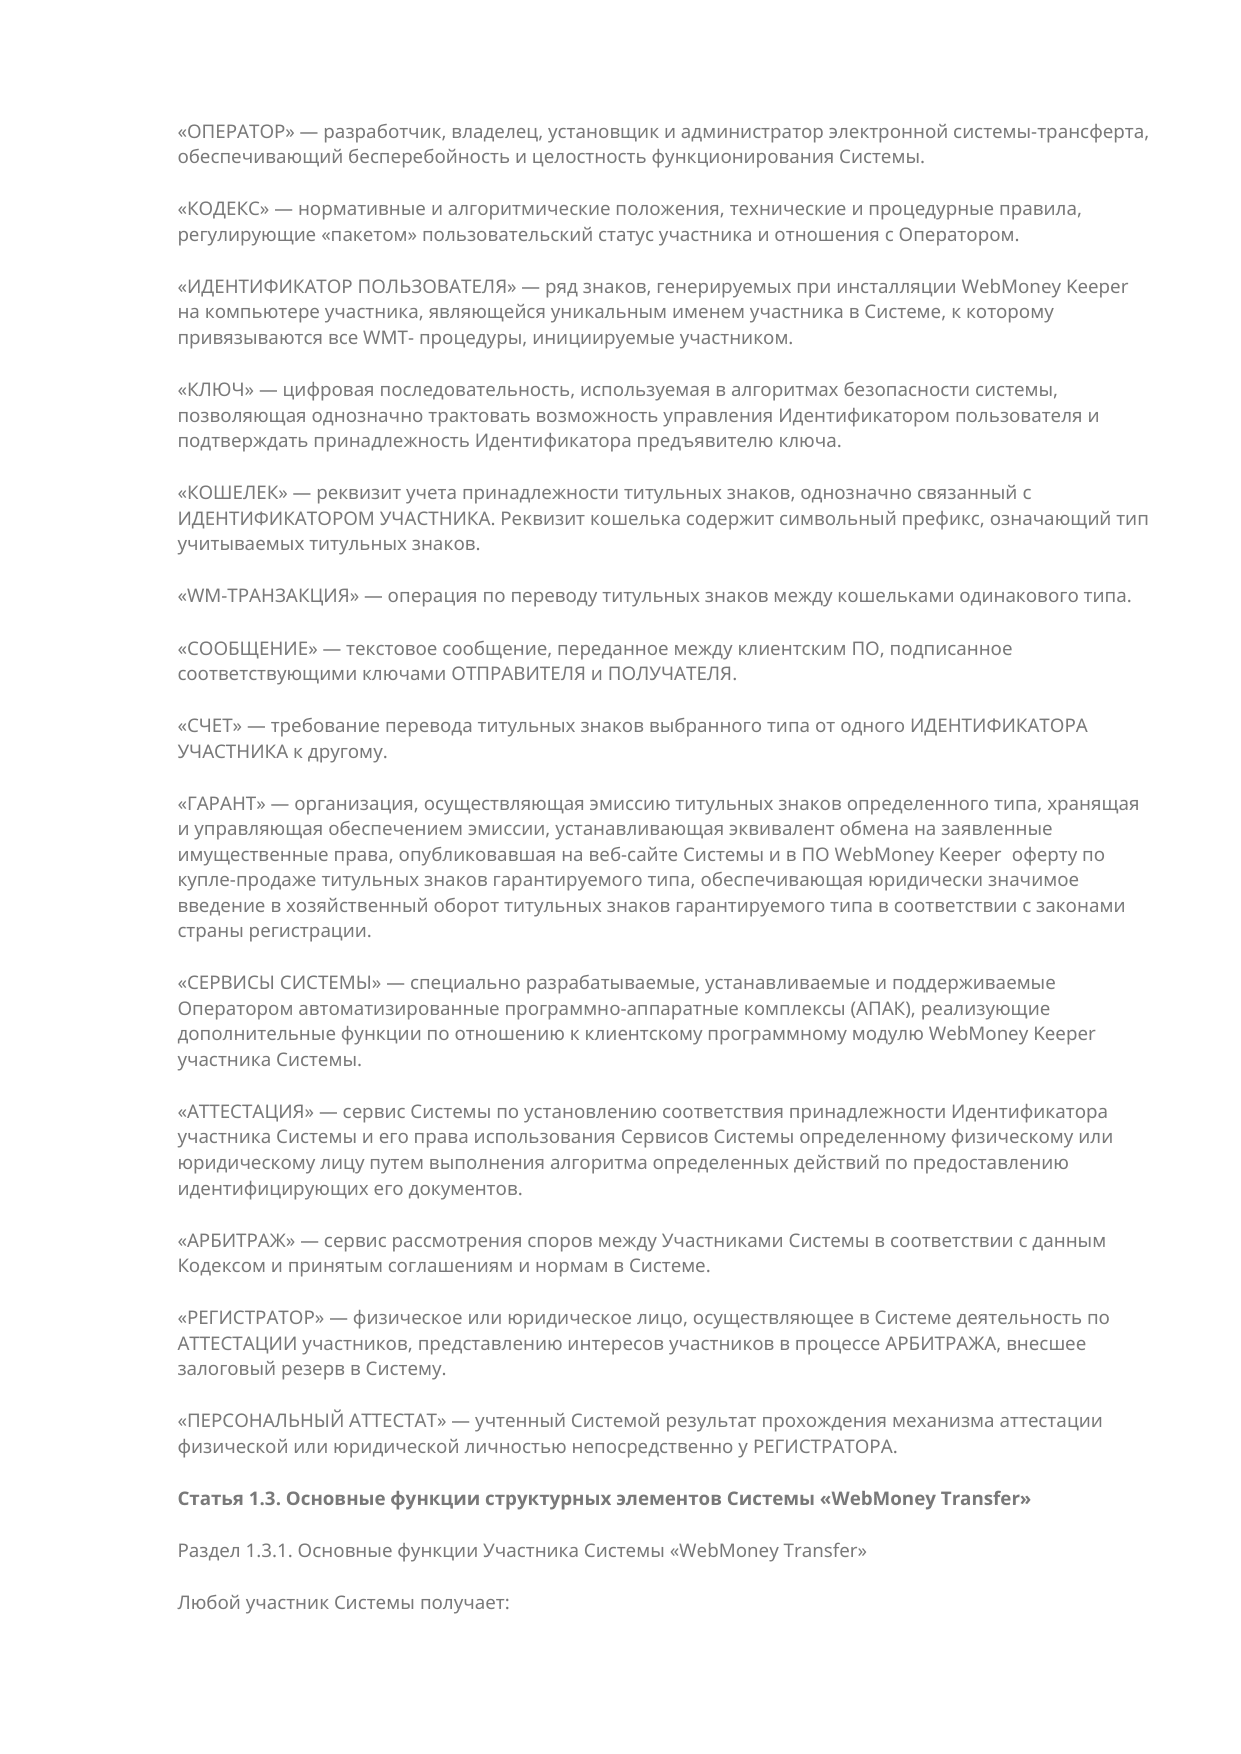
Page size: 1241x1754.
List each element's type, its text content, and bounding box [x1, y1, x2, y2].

text «АТТЕСТАЦИЯ» — сервис Системы по установлению соответствия принадлежности Идентификатора участника Системы и его права использования Сервисов Системы определенному физическому или юридическому лицу путем выполнения алгоритма определенных действий по предоставлению идентифицирующих его документов. [177, 1098, 1152, 1200]
text «РЕГИСТРАТОР» — физическое или юридическое лицо, осуществляющее в Системе деятельность по АТТЕСТАЦИИ участников, представлению интересов участников в процессе АРБИТРАЖА, внесшее залоговый резерв в Систему. [177, 1304, 1152, 1381]
text «КОШЕЛЕК» — реквизит учета принадлежности титульных знаков, однозначно связанный с ИДЕНТИФИКАТОРОМ УЧАСТНИКА. Реквизит кошелька содержит символьный префикс, означающий тип учитываемых титульных знаков. [177, 479, 1152, 556]
text «СЧЕТ» — требование перевода титульных знаков выбранного типа от одного ИДЕНТИФИКАТОРА УЧАСТНИКА к другому. [177, 712, 1152, 763]
text «КОДЕКС» — нормативные и алгоритмические положения, технические и процедурные правила, регулирующие «пакетом» пользовательский статус участника и отношения c Оператором. [177, 196, 1152, 247]
text «ГАРАНТ» — организация, осуществляющая эмиссию титульных знаков определенного типа, хранящая и управляющая обеспечением эмиссии, устанавливающая эквивалент обмена на заявленные имущественные права, опубликовавшая на веб-сайте Системы и в ПО WebMoney Keeper оферту по купле-продаже титульных знаков гарантируемого типа, обеспечивающая юридически значимое введение в хозяйственный оборот титульных знаков гарантируемого типа в соответствии с законами страны регистрации. [177, 790, 1152, 943]
text «СООБЩЕНИЕ» — текстовое сообщение, переданное между клиентским ПО, подписанное соответствующими ключами ОТПРАВИТЕЛЯ и ПОЛУЧАТЕЛЯ. [177, 635, 1152, 686]
text «ИДЕНТИФИКАТОР ПОЛЬЗОВАТЕЛЯ» — ряд знаков, генерируемых при инсталляции WebMoney Keeper на компьютере участника, являющейся уникальным именем участника в Системе, к которому привязываются все WMT- процедуры, инициируемые участником. [177, 273, 1152, 350]
text «СЕРВИСЫ СИСТЕМЫ» — специально разрабатываемые, устанавливаемые и поддерживаемые Оператором автоматизированные программно-аппаратные комплексы (АПАК), реализующие дополнительные функции по отношению к клиентскому программному модулю WebMoney Keeper участника Системы. [177, 970, 1152, 1072]
text «WM-ТРАНЗАКЦИЯ» — операция по переводу титульных знаков между кошельками одинакового типа. [177, 583, 1152, 608]
text «АРБИТРАЖ» — сервис рассмотрения споров между Участниками Системы в соответствии с данным Кодексом и принятым соглашениям и нормам в Системе. [177, 1227, 1152, 1278]
text Статья 1.3. Основные функции структурных элементов Системы «WebMoney Transfer» [177, 1485, 1152, 1511]
text Раздел 1.3.1. Основные функции Участника Системы «WebMoney Transfer» [177, 1537, 1152, 1563]
text «ПЕРСОНАЛЬНЫЙ АТТЕСТАТ» — учтенный Системой результат прохождения механизма аттестации физической или юридической личностью непосредственно у РЕГИСТРАТОРА. [177, 1408, 1152, 1459]
text «ОПЕРАТОР» — разработчик, владелец, установщик и администратор электронной системы-трансферта, обеспечивающий бесперебойность и целостность функционирования Системы. [177, 118, 1152, 169]
text Любой участник Системы получает: [177, 1589, 1152, 1615]
text «КЛЮЧ» — цифровая последовательность, используемая в алгоритмах безопасности системы, позволяющая однозначно трактовать возможность управления Идентификатором пользователя и подтверждать принадлежность Идентификатора предъявителю ключа. [177, 376, 1152, 453]
